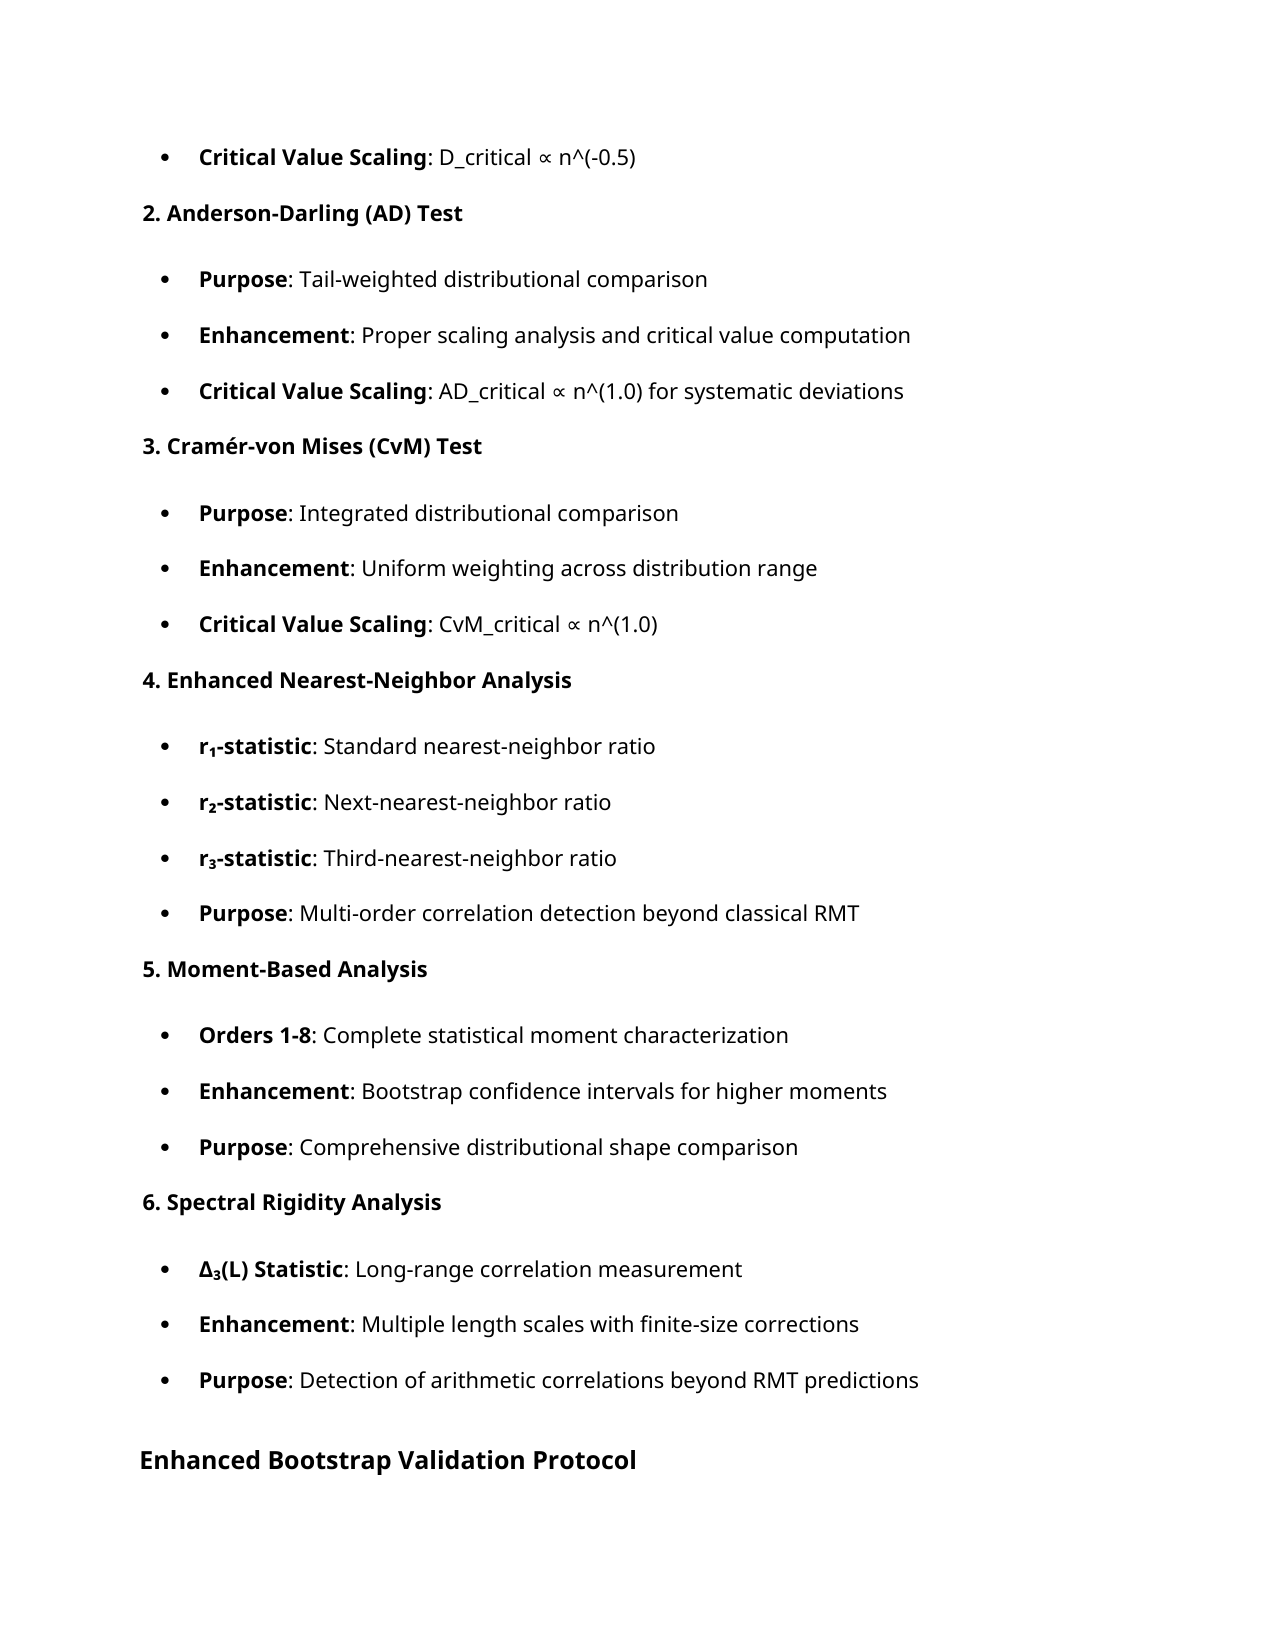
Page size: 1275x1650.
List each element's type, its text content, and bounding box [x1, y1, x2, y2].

text Enhanced Bootstrap Validation Protocol [139, 1442, 1133, 1477]
list Enhancement: Uniform weighting across distribution range [161, 553, 1133, 583]
list Purpose: Comprehensive distributional shape comparison [161, 1132, 1133, 1161]
text 3. Cramér-von Mises (CvM) Test [142, 431, 1133, 461]
list r₁-statistic: Standard nearest-neighbor ratio [161, 731, 1133, 761]
list r₂-statistic: Next-nearest-neighbor ratio [161, 787, 1133, 817]
list Critical Value Scaling: D_critical ∝ n^(-0.5) [161, 142, 1133, 172]
list Critical Value Scaling: CvM_critical ∝ n^(1.0) [161, 609, 1133, 639]
list Orders 1-8: Complete statistical moment characterization [161, 1020, 1133, 1050]
list Enhancement: Bootstrap confidence intervals for higher moments [161, 1076, 1133, 1106]
list Enhancement: Proper scaling analysis and critical value computation [161, 320, 1133, 350]
text 2. Anderson-Darling (AD) Test [142, 198, 1133, 228]
list r₃-statistic: Third-nearest-neighbor ratio [161, 842, 1133, 872]
list Enhancement: Multiple length scales with finite-size corrections [161, 1309, 1133, 1339]
list Purpose: Multi-order correlation detection beyond classical RMT [161, 898, 1133, 928]
text 5. Moment-Based Analysis [142, 954, 1133, 983]
list Purpose: Detection of arithmetic correlations beyond RMT predictions [161, 1365, 1133, 1395]
text 6. Spectral Rigidity Analysis [142, 1187, 1133, 1217]
list Critical Value Scaling: AD_critical ∝ n^(1.0) for systematic deviations [161, 376, 1133, 405]
list Purpose: Tail-weighted distributional comparison [161, 264, 1133, 294]
list Purpose: Integrated distributional comparison [161, 498, 1133, 528]
list Δ₃(L) Statistic: Long-range correlation measurement [161, 1254, 1133, 1283]
text 4. Enhanced Nearest-Neighbor Analysis [142, 665, 1133, 694]
